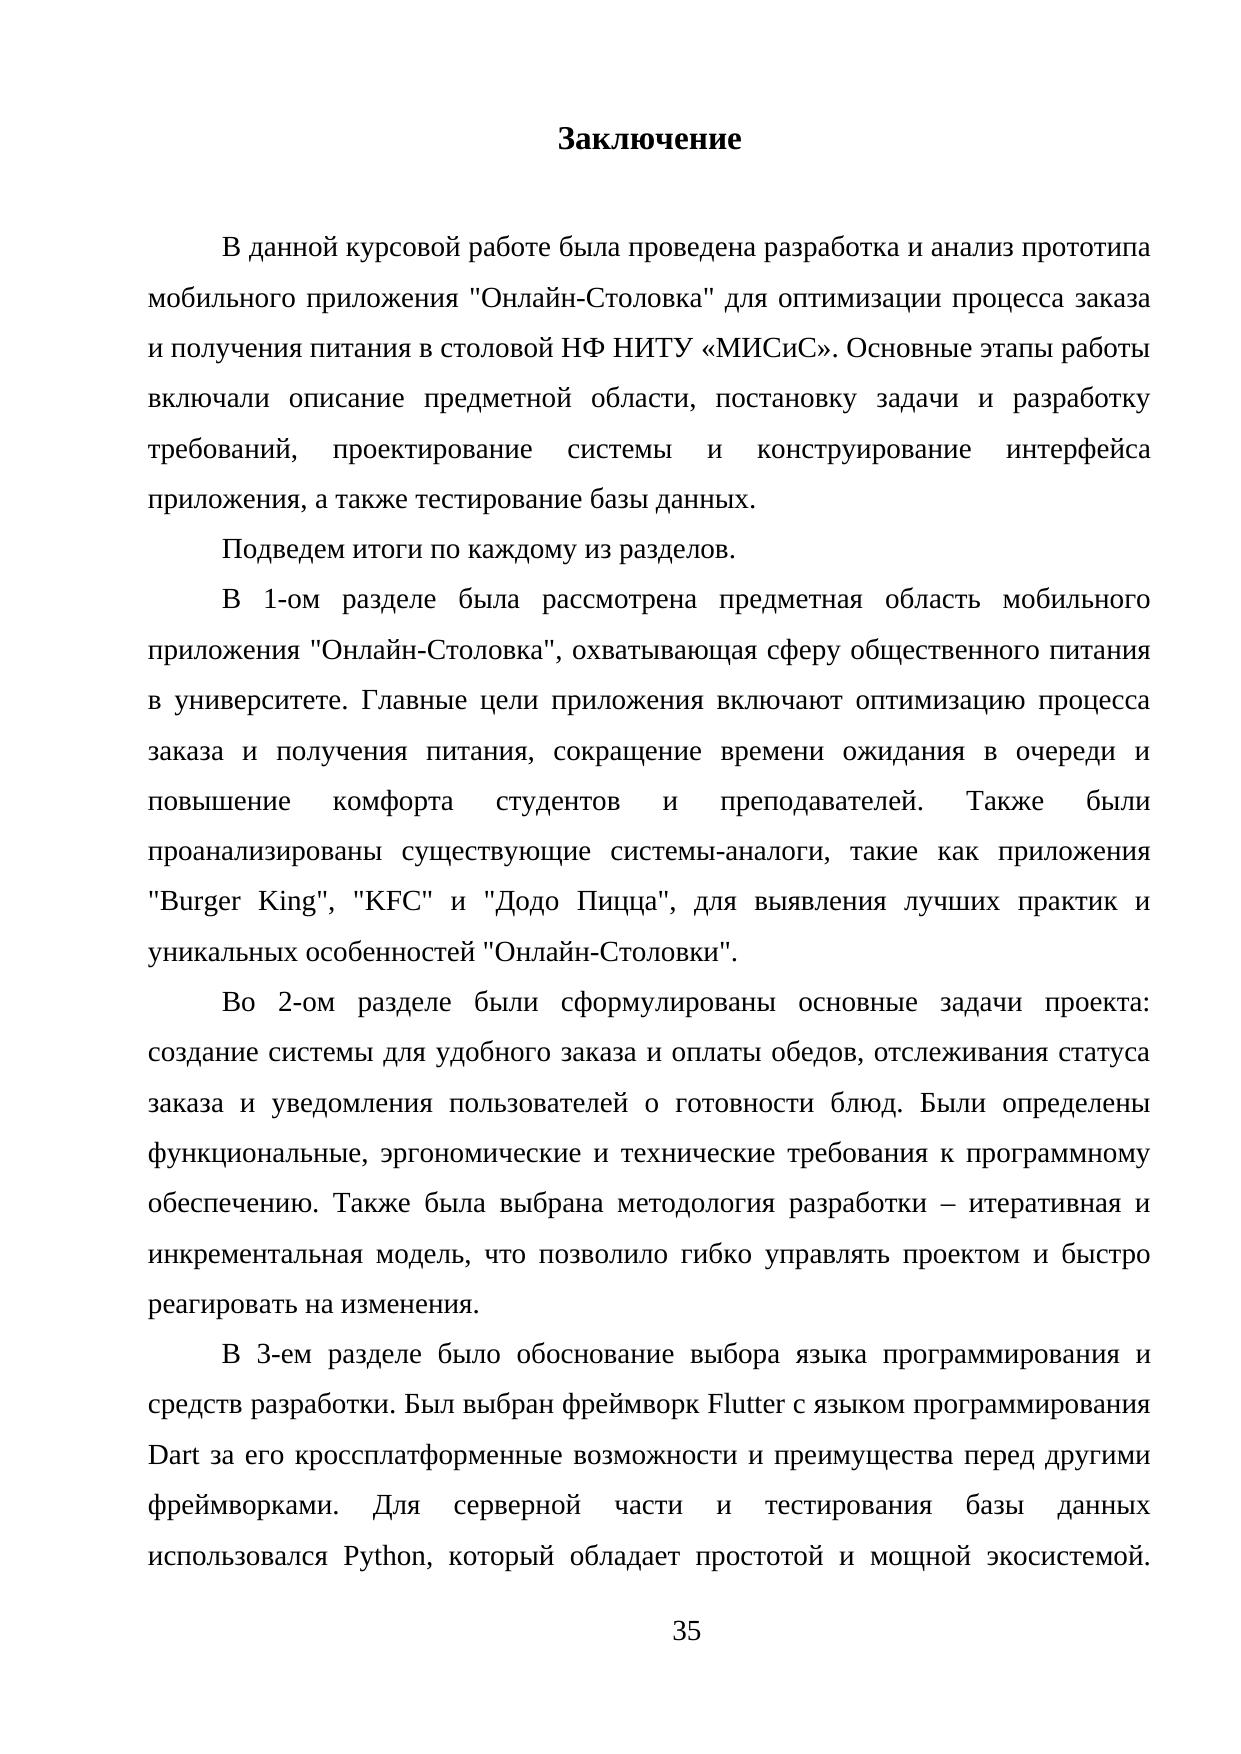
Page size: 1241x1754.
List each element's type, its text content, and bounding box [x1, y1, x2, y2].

text Подведем итоги по каждому из разделов. [148, 531, 1152, 565]
text В данной курсовой работе была проведена разработка и анализ прототипа мобильного приложения "Онлайн-Столовка" для оптимизации процесса заказа и получения питания в столовой НФ НИТУ «МИСиС». Основные этапы работы включали описание предметной области, постановку задачи и разработку требований, проектирование системы и конструирование интерфейса приложения, а также тестирование базы данных. [148, 229, 1152, 514]
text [148, 1336, 1152, 1571]
text Во 2-ом разделе были сформулированы основные задачи проекта: создание системы для удобного заказа и оплаты обедов, отслеживания статуса заказа и уведомления пользователей о готовности блюд. Были определены функциональные, эргономические и технические требования к программному обеспечению. Также была выбрана методология разработки – итеративная и инкрементальная модель, что позволило гибко управлять проектом и быстро реагировать на изменения. [148, 984, 1152, 1319]
text В 1-ом разделе была рассмотрена предметная область мобильного приложения "Онлайн-Столовка", охватывающая сферу общественного питания в университете. Главные цели приложения включают оптимизацию процесса заказа и получения питания, сокращение времени ожидания в очереди и повышение комфорта студентов и преподавателей. Также были проанализированы существующие системы-аналоги, такие как приложения "Burger King", "KFC" и "Додо Пицца", для выявления лучших практик и уникальных особенностей "Онлайн-Столовки". [148, 582, 1152, 967]
subtitle Заключение [148, 118, 1152, 156]
